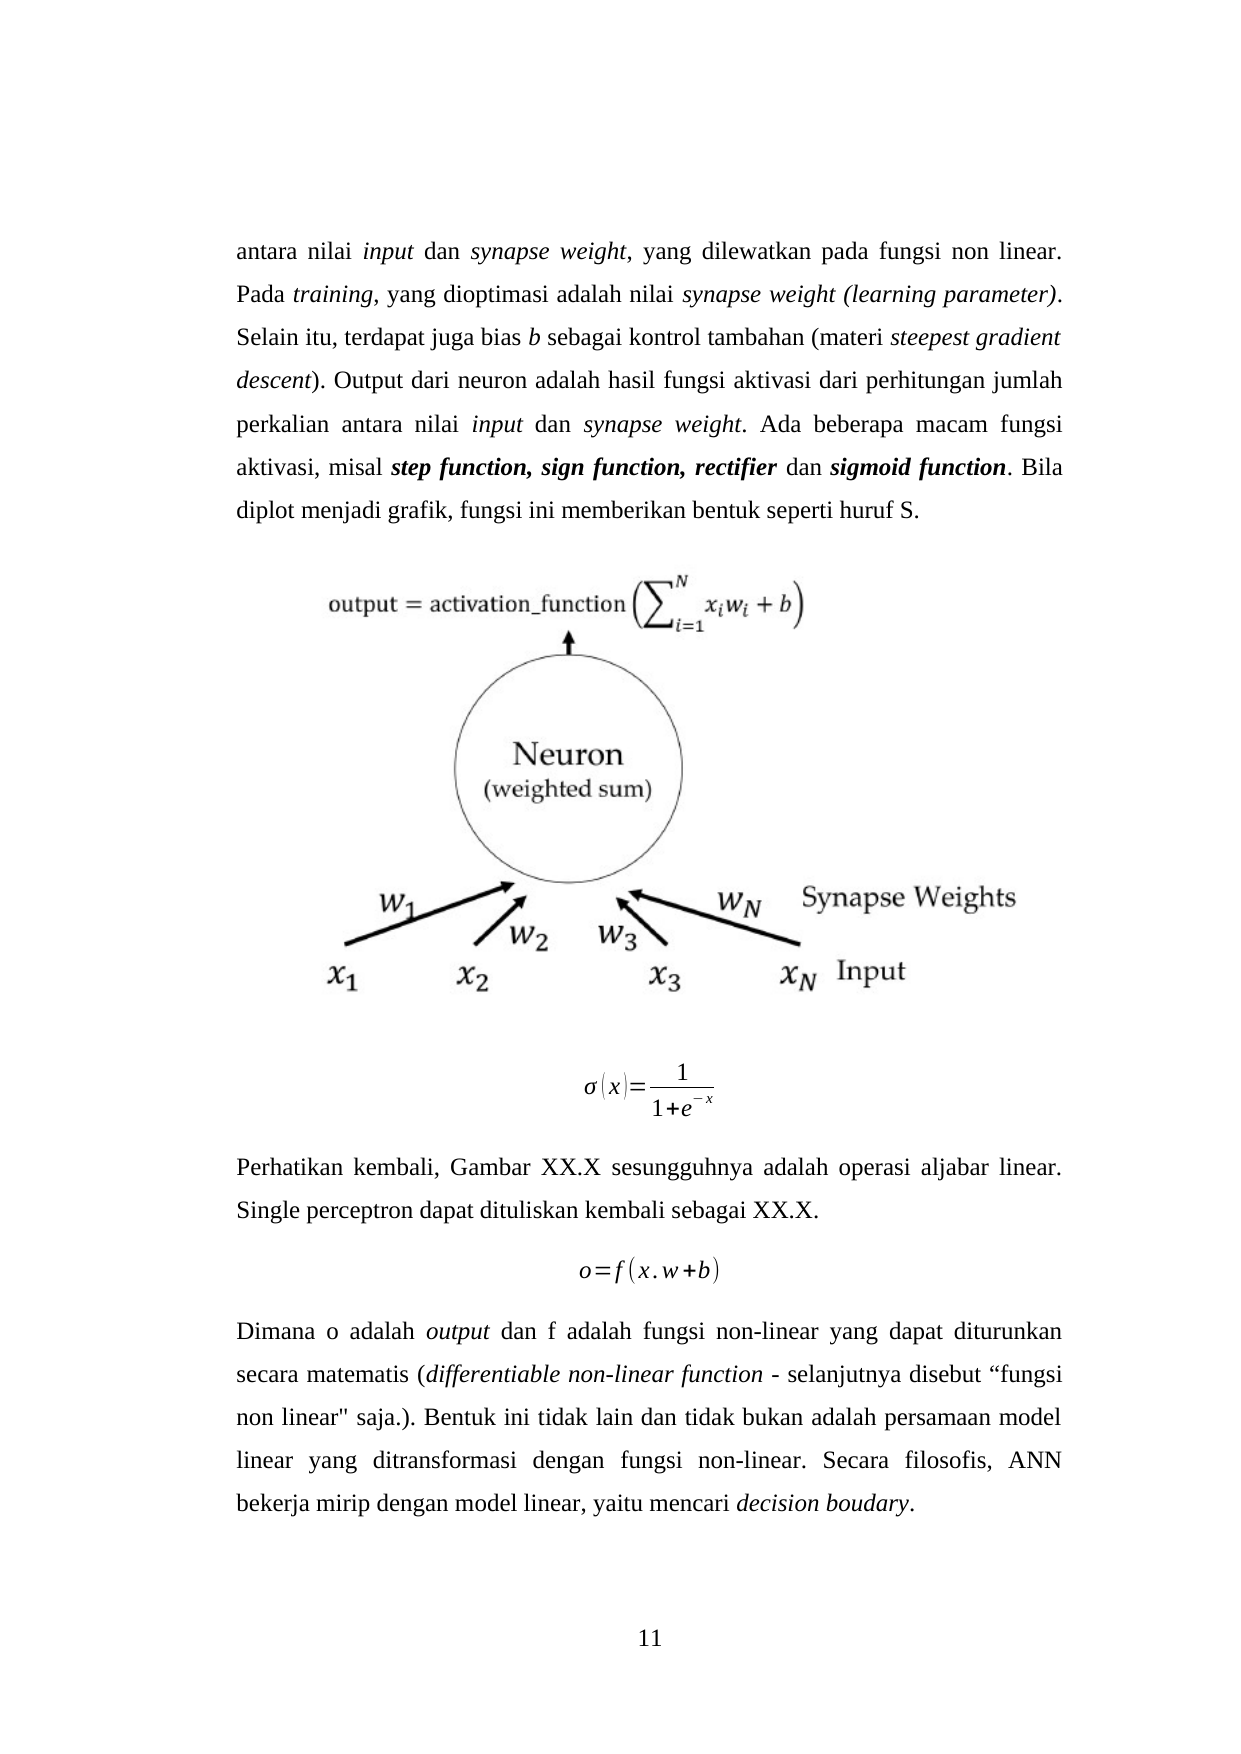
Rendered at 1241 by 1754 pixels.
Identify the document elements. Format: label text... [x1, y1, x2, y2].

picture [236, 554, 1063, 1028]
text Dimana o adalah output dan f adalah fungsi non-linear yang dapat diturunkan secara matematis (differentiable non-linear function - selanjutnya disebut “fungsi non linear" saja.). Bentuk ini tidak lain dan tidak bukan adalah persamaan model linear yang ditransformasi dengan fungsi non-linear. Secara filosofis, ANN bekerja mirip dengan model linear, yaitu mencari decision boudary. [236, 1316, 1063, 1517]
text Perhatikan kembali, Gambar XX.X sesungguhnya adalah operasi aljabar linear. Single perceptron dapat dituliskan kembali sebagai XX.X. [236, 1152, 1063, 1224]
